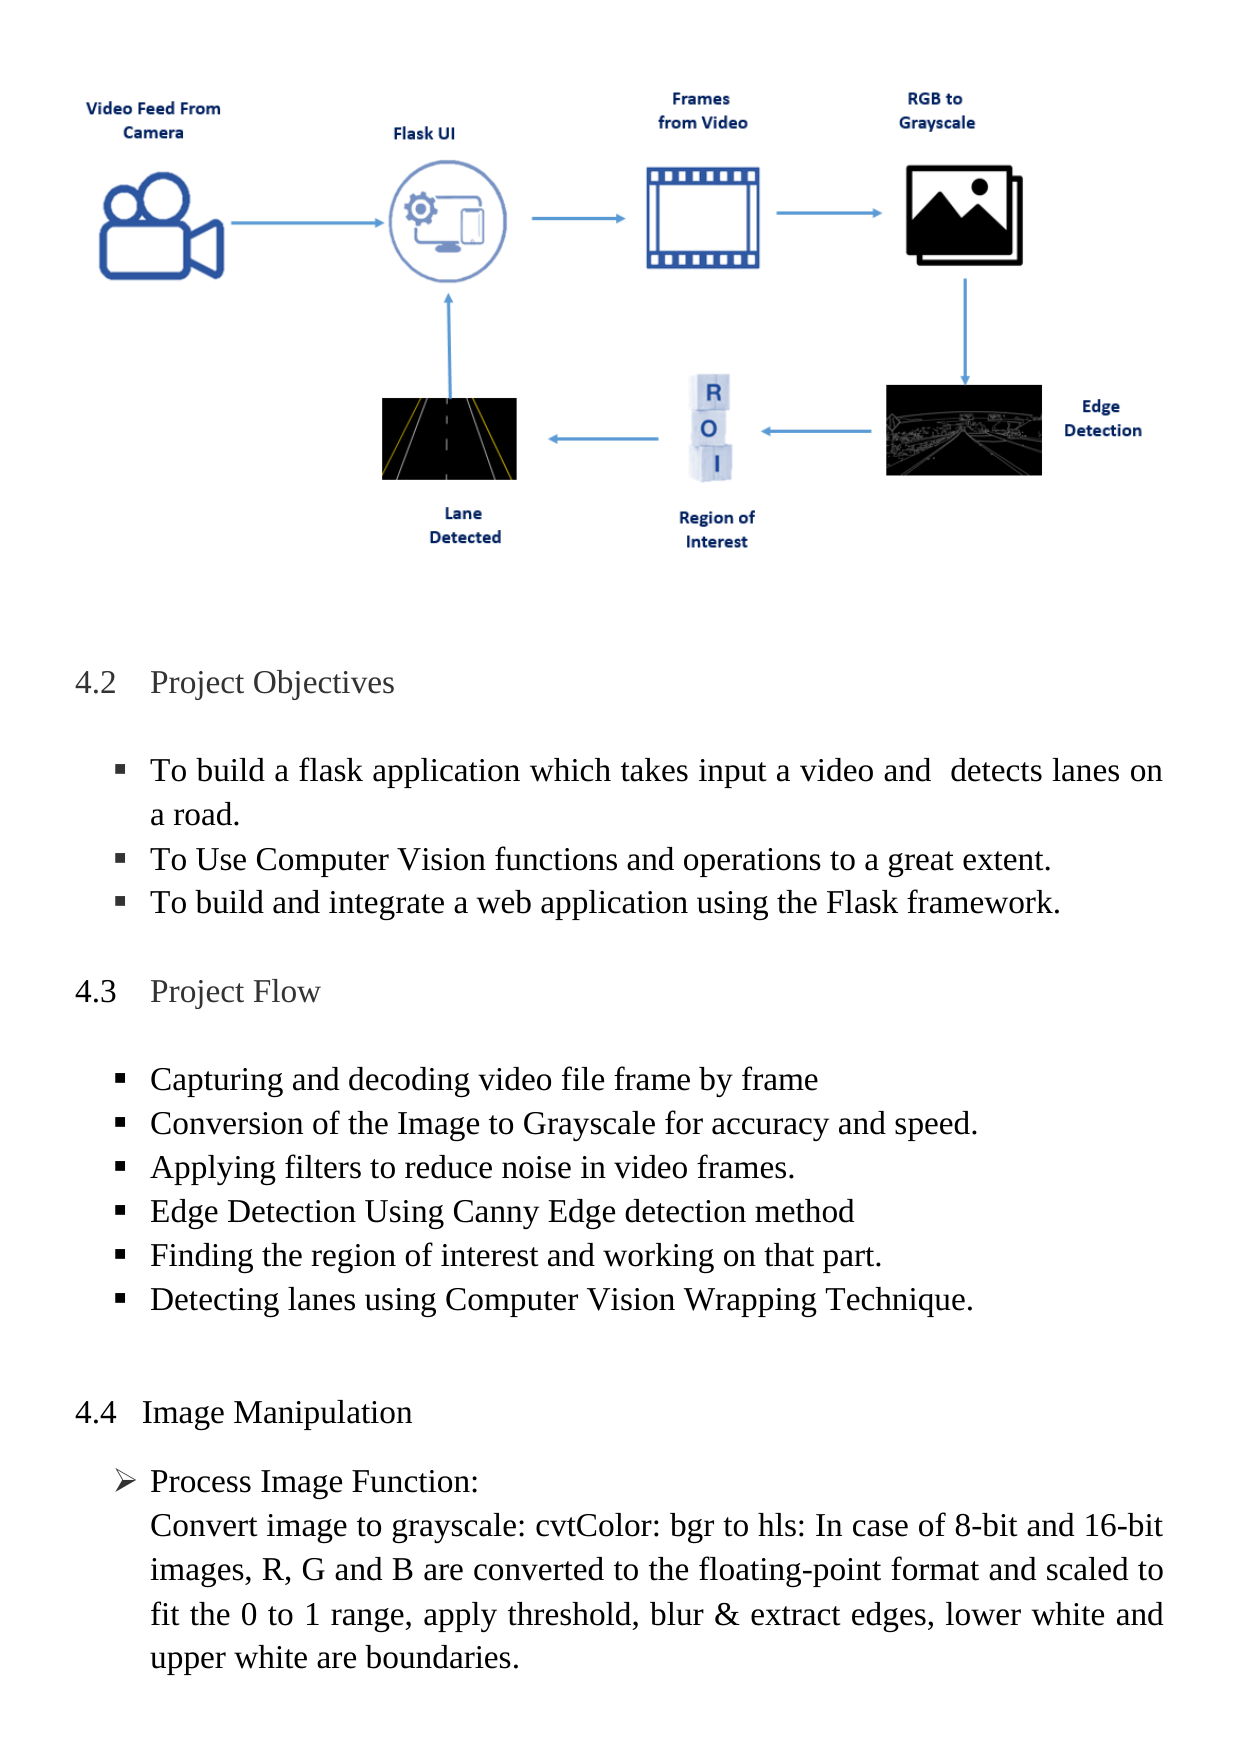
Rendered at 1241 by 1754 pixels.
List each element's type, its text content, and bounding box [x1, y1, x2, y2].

list To build and integrate a web application using the Flask framework. [112, 883, 1165, 921]
list Applying filters to reduce noise in video frames. [112, 1147, 1165, 1186]
list Edge Detection Using Canny Edge detection method [112, 1191, 1165, 1229]
list To Use Computer Vision functions and operations to a great extent. [112, 839, 1165, 877]
text Convert image to grayscale: cvtColor: bgr to hls: In case of 8-bit and 16-bit images, R, G and B are converted to the floating-point format and scaled to fit the 0 to 1 range, apply threshold, blur & extract edges, lower white and upper white are boundaries. [150, 1506, 1165, 1676]
list Project Objectives [75, 662, 1165, 701]
list Process Image Function: [112, 1462, 1165, 1500]
list Finding the region of interest and working on that part. [112, 1235, 1165, 1274]
list Project Flow [75, 971, 1165, 1009]
list Capturing and decoding video file frame by frame [112, 1059, 1165, 1097]
text 4.4 Image Manipulation [75, 1392, 1165, 1431]
list Conversion of the Image to Grayscale for accuracy and speed. [112, 1103, 1165, 1141]
list To build a flask application which takes input a video and detects lanes on a road. [112, 751, 1165, 833]
list Detecting lanes using Computer Vision Wrapping Technique. [112, 1279, 1165, 1318]
picture [75, 75, 1149, 565]
